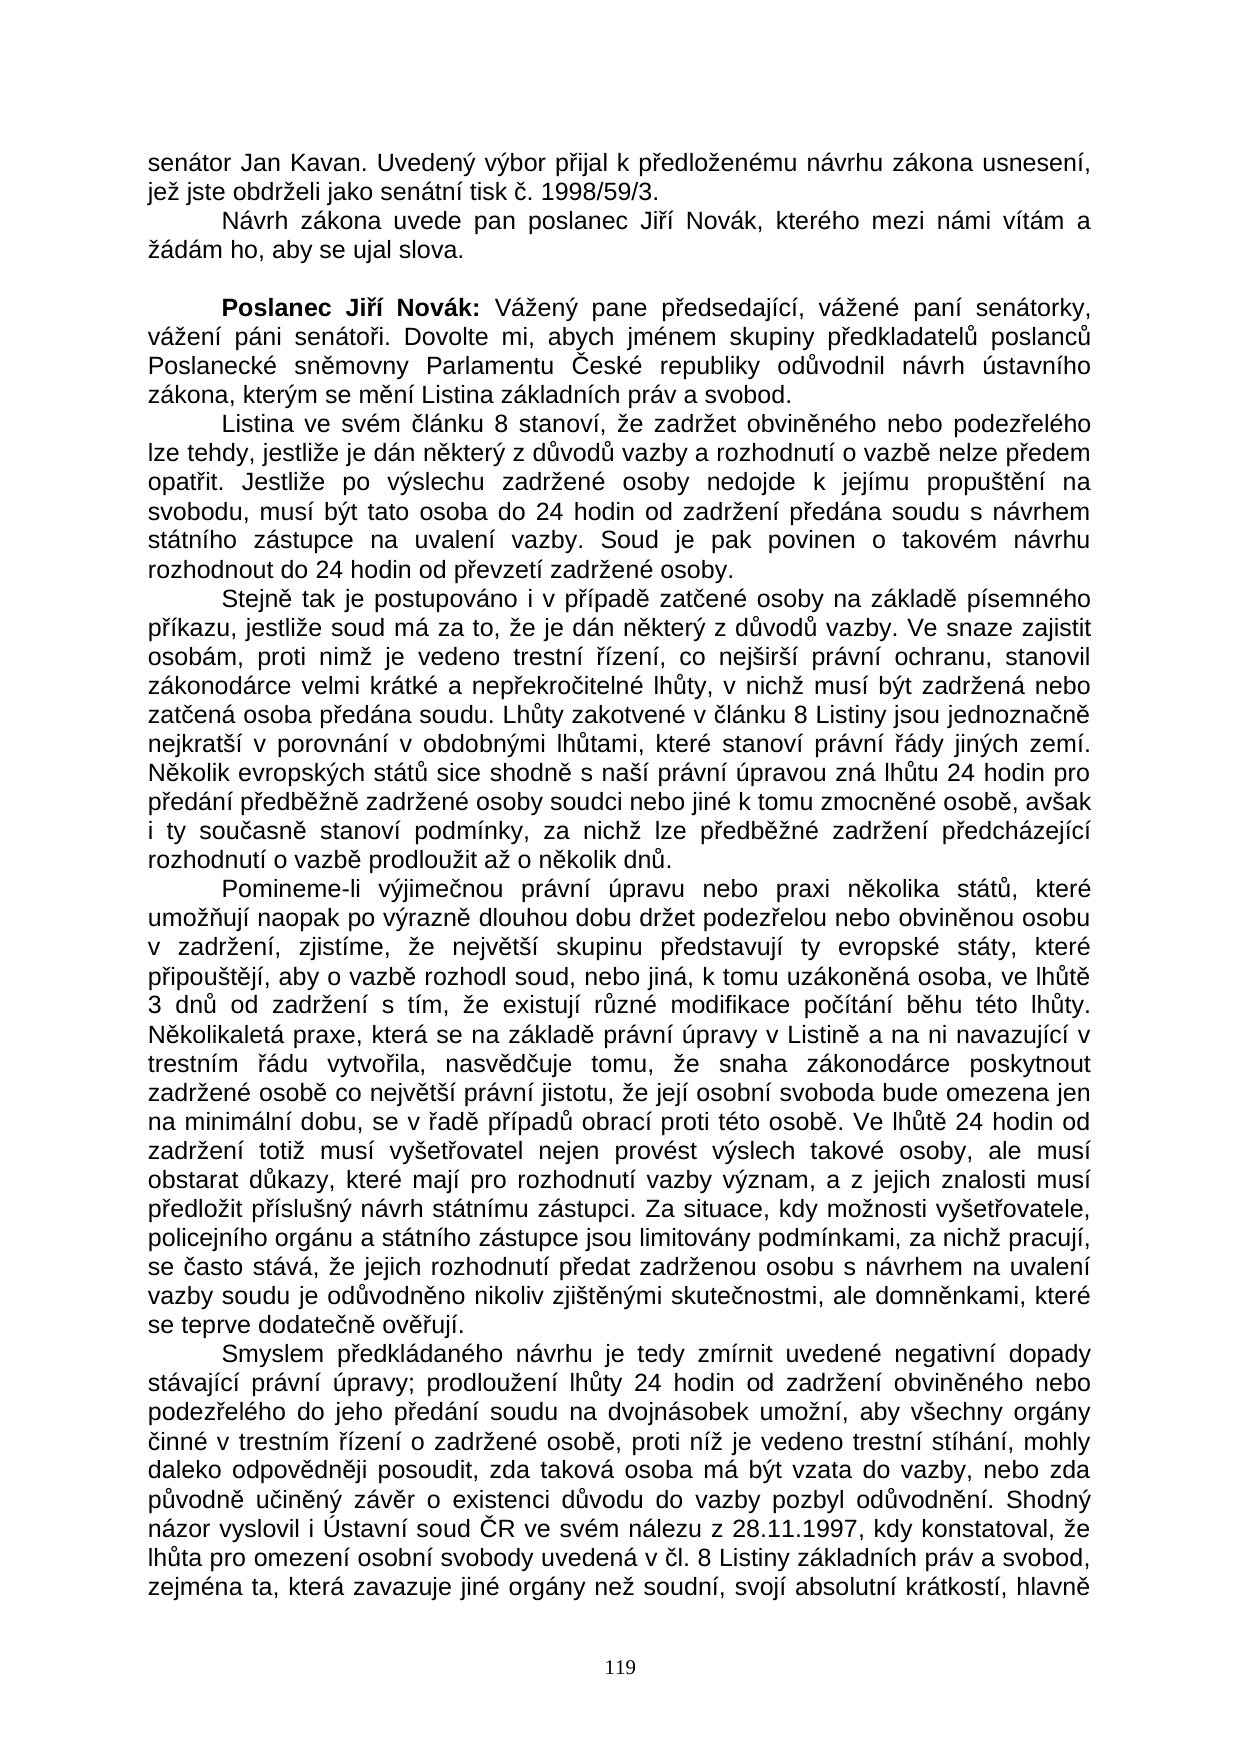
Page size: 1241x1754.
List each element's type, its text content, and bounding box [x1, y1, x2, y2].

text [148, 148, 1093, 206]
text Listina ve svém článku 8 stanoví, že zadržet obviněného nebo podezřelého lze tehdy, jestliže je dán některý z důvodů vazby a rozhodnutí o vazbě nelze předem opatřit. Jestliže po výslechu zadržené osoby nedojde k jejímu propuštění na svobodu, musí být tato osoba do 24 hodin od zadržení předána soudu s návrhem státního zástupce na uvalení vazby. Soud je pak povinen o takovém návrhu rozhodnout do 24 hodin od převzetí zadržené osoby. [148, 409, 1093, 583]
text Stejně tak je postupováno i v případě zatčené osoby na základě písemného příkazu, jestliže soud má za to, že je dán některý z důvodů vazby. Ve snaze zajistit osobám, proti nimž je vedeno trestní řízení, co nejširší právní ochranu, stanovil zákonodárce velmi krátké a nepřekročitelné lhůty, v nichž musí být zadržená nebo zatčená osoba předána soudu. Lhůty zakotvené v článku 8 Listiny jsou jednoznačně nejkratší v porovnání v obdobnými lhůtami, které stanoví právní řády jiných zemí. Několik evropských států sice shodně s naší právní úpravou zná lhůtu 24 hodin pro předání předběžně zadržené osoby soudci nebo jiné k tomu zmocněné osobě, avšak i ty současně stanoví podmínky, za nichž lze předběžné zadržení předcházející rozhodnutí o vazbě prodloužit až o několik dnů. [148, 583, 1093, 874]
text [148, 1339, 1093, 1601]
text Poslanec Jiří Novák: Vážený pane předsedající, vážené paní senátorky, vážení páni senátoři. Dovolte mi, abych jménem skupiny předkladatelů poslanců Poslanecké sněmovny Parlamentu České republiky odůvodnil návrh ústavního zákona, kterým se mění Listina základních práv a svobod. [148, 293, 1093, 409]
text Návrh zákona uvede pan poslanec Jiří Novák, kterého mezi námi vítám a žádám ho, aby se ujal slova. [148, 206, 1093, 264]
text Pomineme-li výjimečnou právní úpravu nebo praxi několika států, které umožňují naopak po výrazně dlouhou dobu držet podezřelou nebo obviněnou osobu v zadržení, zjistíme, že největší skupinu představují ty evropské státy, které připouštějí, aby o vazbě rozhodl soud, nebo jiná, k tomu uzákoněná osoba, ve lhůtě 3 dnů od zadržení s tím, že existují různé modifikace počítání běhu této lhůty. Několikaletá praxe, která se na základě právní úpravy v Listině a na ni navazující v trestním řádu vytvořila, nasvědčuje tomu, že snaha zákonodárce poskytnout zadržené osobě co největší právní jistotu, že její osobní svoboda bude omezena jen na minimální dobu, se v řadě případů obrací proti této osobě. Ve lhůtě 24 hodin od zadržení totiž musí vyšetřovatel nejen provést výslech takové osoby, ale musí obstarat důkazy, které mají pro rozhodnutí vazby význam, a z jejich znalosti musí předložit příslušný návrh státnímu zástupci. Za situace, kdy možnosti vyšetřovatele, policejního orgánu a státního zástupce jsou limitovány podmínkami, za nichž pracují, se často stává, že jejich rozhodnutí předat zadrženou osobu s návrhem na uvalení vazby soudu je odůvodněno nikoliv zjištěnými skutečnostmi, ale domněnkami, které se teprve dodatečně ověřují. [148, 874, 1093, 1339]
